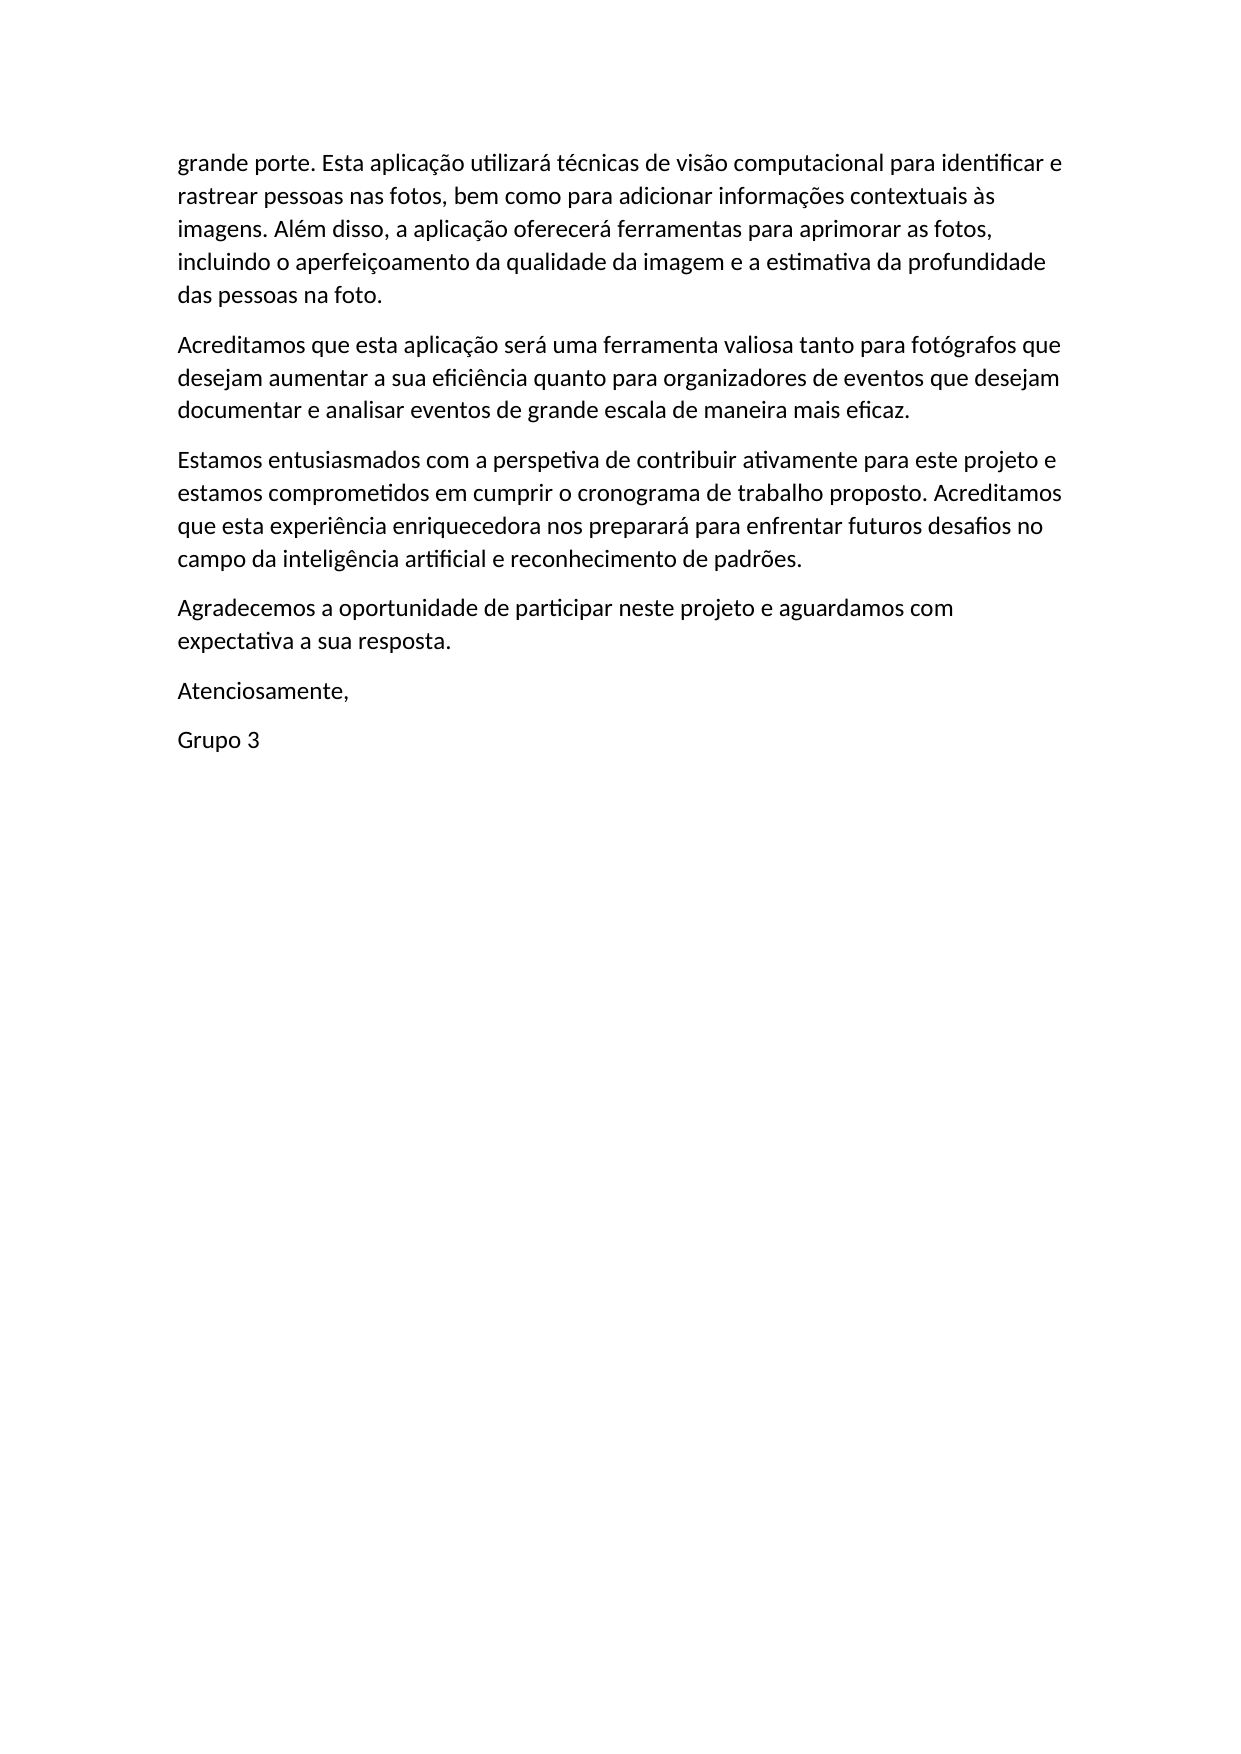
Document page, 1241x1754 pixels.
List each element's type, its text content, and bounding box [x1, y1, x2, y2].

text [177, 148, 1063, 310]
text Acreditamos que esta aplicação será uma ferramenta valiosa tanto para fotógrafos que desejam aumentar a sua eficiência quanto para organizadores de eventos que desejam documentar e analisar eventos de grande escala de maneira mais eficaz. [177, 329, 1063, 425]
text Grupo 3 [177, 725, 1063, 755]
text Estamos entusiasmados com a perspetiva de contribuir ativamente para este projeto e estamos comprometidos em cumprir o cronograma de trabalho proposto. Acreditamos que esta experiência enriquecedora nos preparará para enfrentar futuros desafios no campo da inteligência artificial e reconhecimento de padrões. [177, 444, 1063, 573]
text Atenciosamente, [177, 675, 1063, 706]
text Agradecemos a oportunidade de participar neste projeto e aguardamos com expectativa a sua resposta. [177, 593, 1063, 656]
